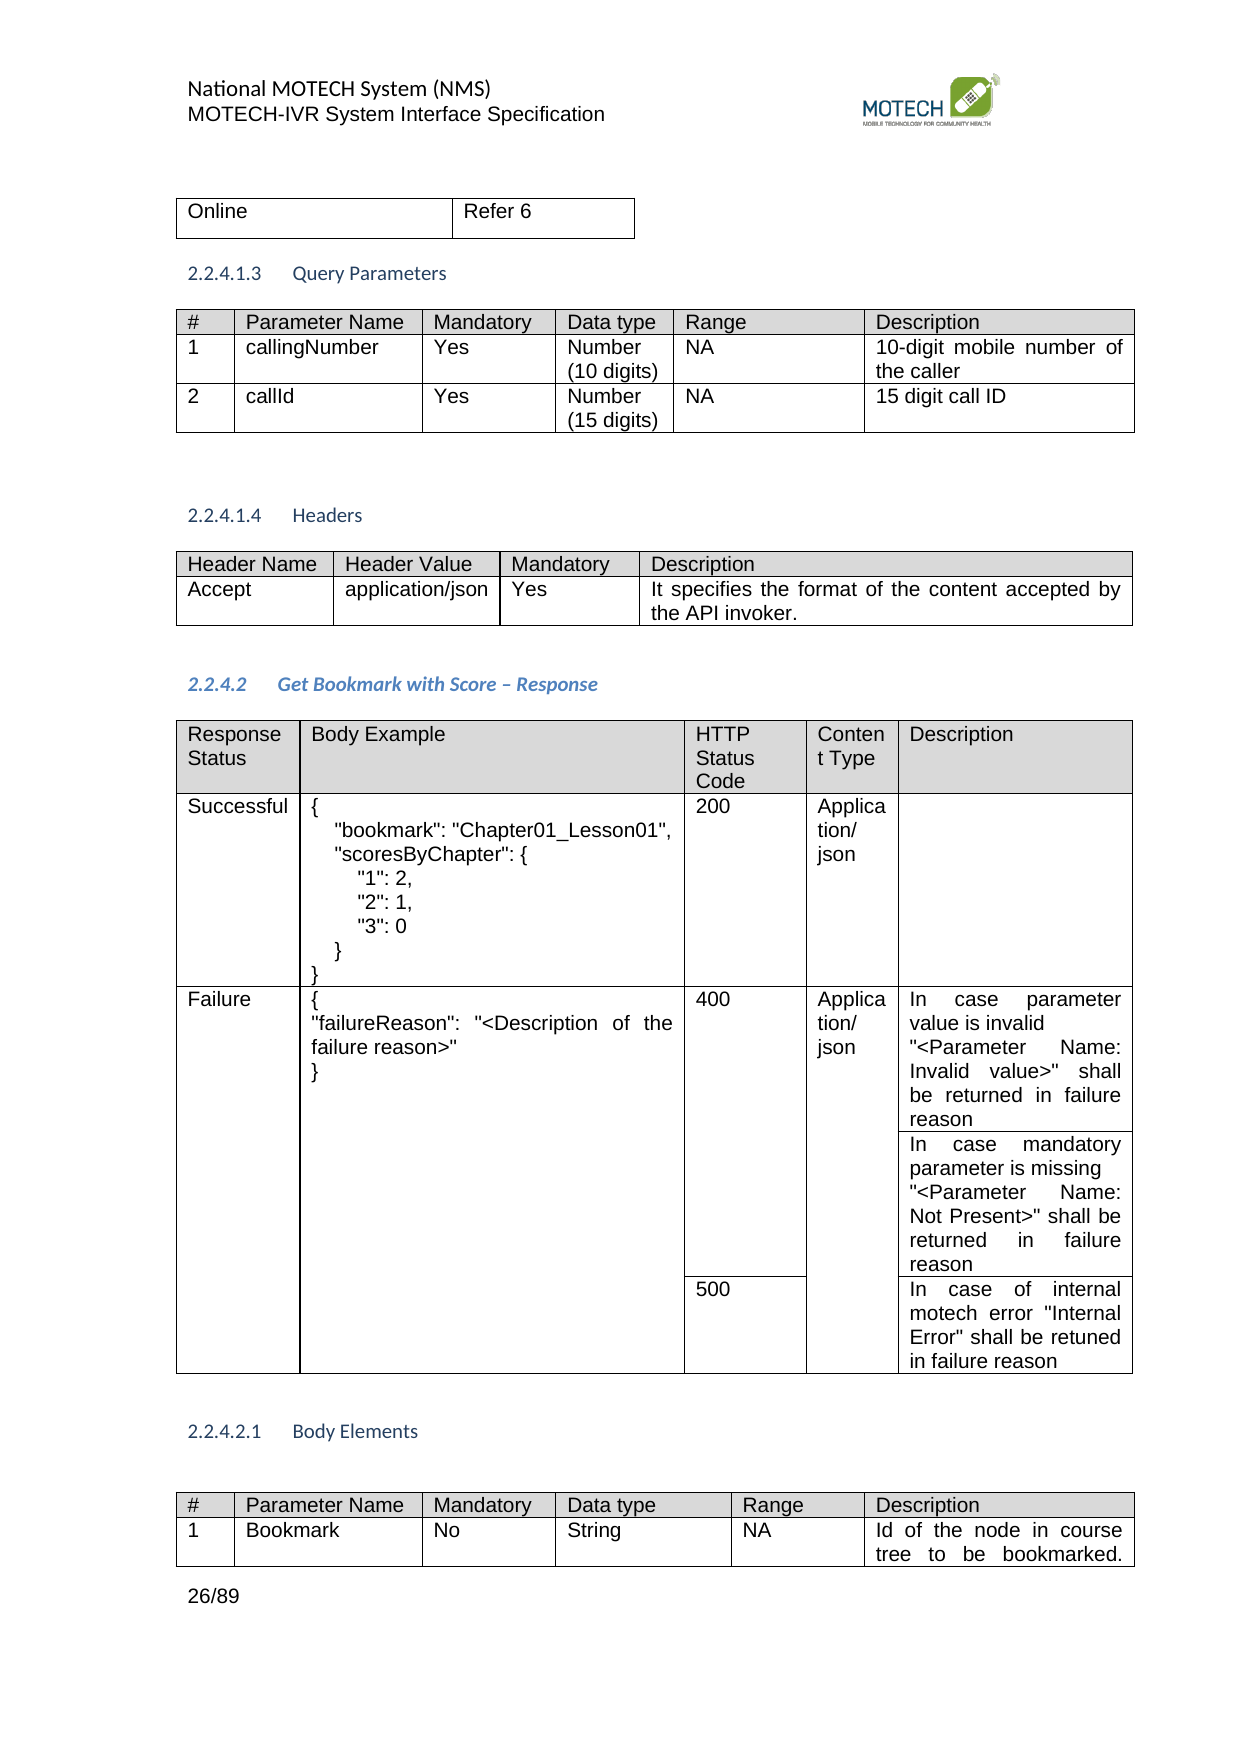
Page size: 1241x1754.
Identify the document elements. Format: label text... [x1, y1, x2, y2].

table_cell 400 [685, 987, 806, 1276]
table_cell No [423, 1518, 555, 1566]
table_cell Number (15 digits) [556, 384, 673, 432]
table_header Description [865, 1493, 1134, 1517]
table_cell In case parameter value is invalid "<Parameter Name: Invalid value>" shall be returned in failure reason [899, 987, 1132, 1131]
table_cell { "bookmark": "Chapter01_Lesson01", "scoresByChapter": { "1": 2, "2": 1, "3": 0 } } [301, 794, 684, 986]
table_cell NA [732, 1518, 864, 1566]
subtitle Headers [187, 502, 1053, 527]
table_header Parameter Name [235, 310, 422, 334]
table_header # [177, 1493, 234, 1517]
table_cell 200 [685, 794, 806, 986]
table_cell callingNumber [235, 335, 422, 383]
table_cell NA [674, 384, 864, 432]
table_cell In case mandatory parameter is missing "<Parameter Name: Not Present>" shall be returned in failure reason [899, 1132, 1132, 1276]
table_cell callId [235, 384, 422, 432]
table_cell String [556, 1518, 731, 1566]
table_header Data type [556, 310, 673, 334]
subtitle Get Bookmark with Score – Response [187, 671, 1053, 696]
table_cell Yes [423, 384, 555, 432]
table_header Mandatory [501, 552, 639, 576]
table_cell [865, 1518, 1134, 1566]
table_cell Application/json [807, 794, 898, 986]
table_header Body Example [301, 721, 684, 793]
table_cell [899, 794, 1132, 986]
picture [863, 73, 1001, 126]
table_cell 10-digit mobile number of the caller [865, 335, 1134, 383]
table_cell Bookmark [235, 1518, 422, 1566]
table_cell 2 [177, 384, 234, 432]
table_header Description [640, 552, 1132, 576]
table_header Content Type [807, 721, 898, 793]
table_header Parameter Name [235, 1493, 422, 1517]
table_cell 15 digit call ID [865, 384, 1134, 432]
table_cell It specifies the format of the content accepted by the API invoker. [640, 577, 1132, 625]
table_header Range [732, 1493, 864, 1517]
table_header Mandatory [423, 1493, 555, 1517]
table_header Response Status [177, 721, 299, 793]
table_header Description [899, 721, 1132, 793]
table_cell Online [177, 199, 452, 238]
table_cell In case of internal motech error "Internal Error" shall be retuned in failure reason [899, 1277, 1132, 1372]
table_header Header Value [334, 552, 499, 576]
table_cell Number (10 digits) [556, 335, 673, 383]
table_cell { "failureReason": "<Description of the failure reason>" } [301, 987, 684, 1372]
table_cell Failure [177, 987, 299, 1372]
table_cell Successful [177, 794, 299, 986]
table_cell 500 [685, 1277, 806, 1372]
table_header Mandatory [423, 310, 555, 334]
table_cell 1 [177, 1518, 234, 1566]
table_cell Accept [177, 577, 333, 625]
table_cell Yes [423, 335, 555, 383]
subtitle Body Elements [187, 1418, 1053, 1444]
table_header Data type [556, 1493, 731, 1517]
table_cell 1 [177, 335, 234, 383]
table_header Range [674, 310, 864, 334]
table_cell Yes [501, 577, 639, 625]
table_cell Application/json [807, 987, 898, 1372]
table_header HTTP Status Code [685, 721, 806, 793]
table_cell application/json [334, 577, 499, 625]
subtitle Query Parameters [187, 260, 1053, 285]
table_header # [177, 310, 234, 334]
table_cell NA [674, 335, 864, 383]
table_header Header Name [177, 552, 333, 576]
table_cell Refer 6 [453, 199, 634, 238]
table_header Description [865, 310, 1134, 334]
